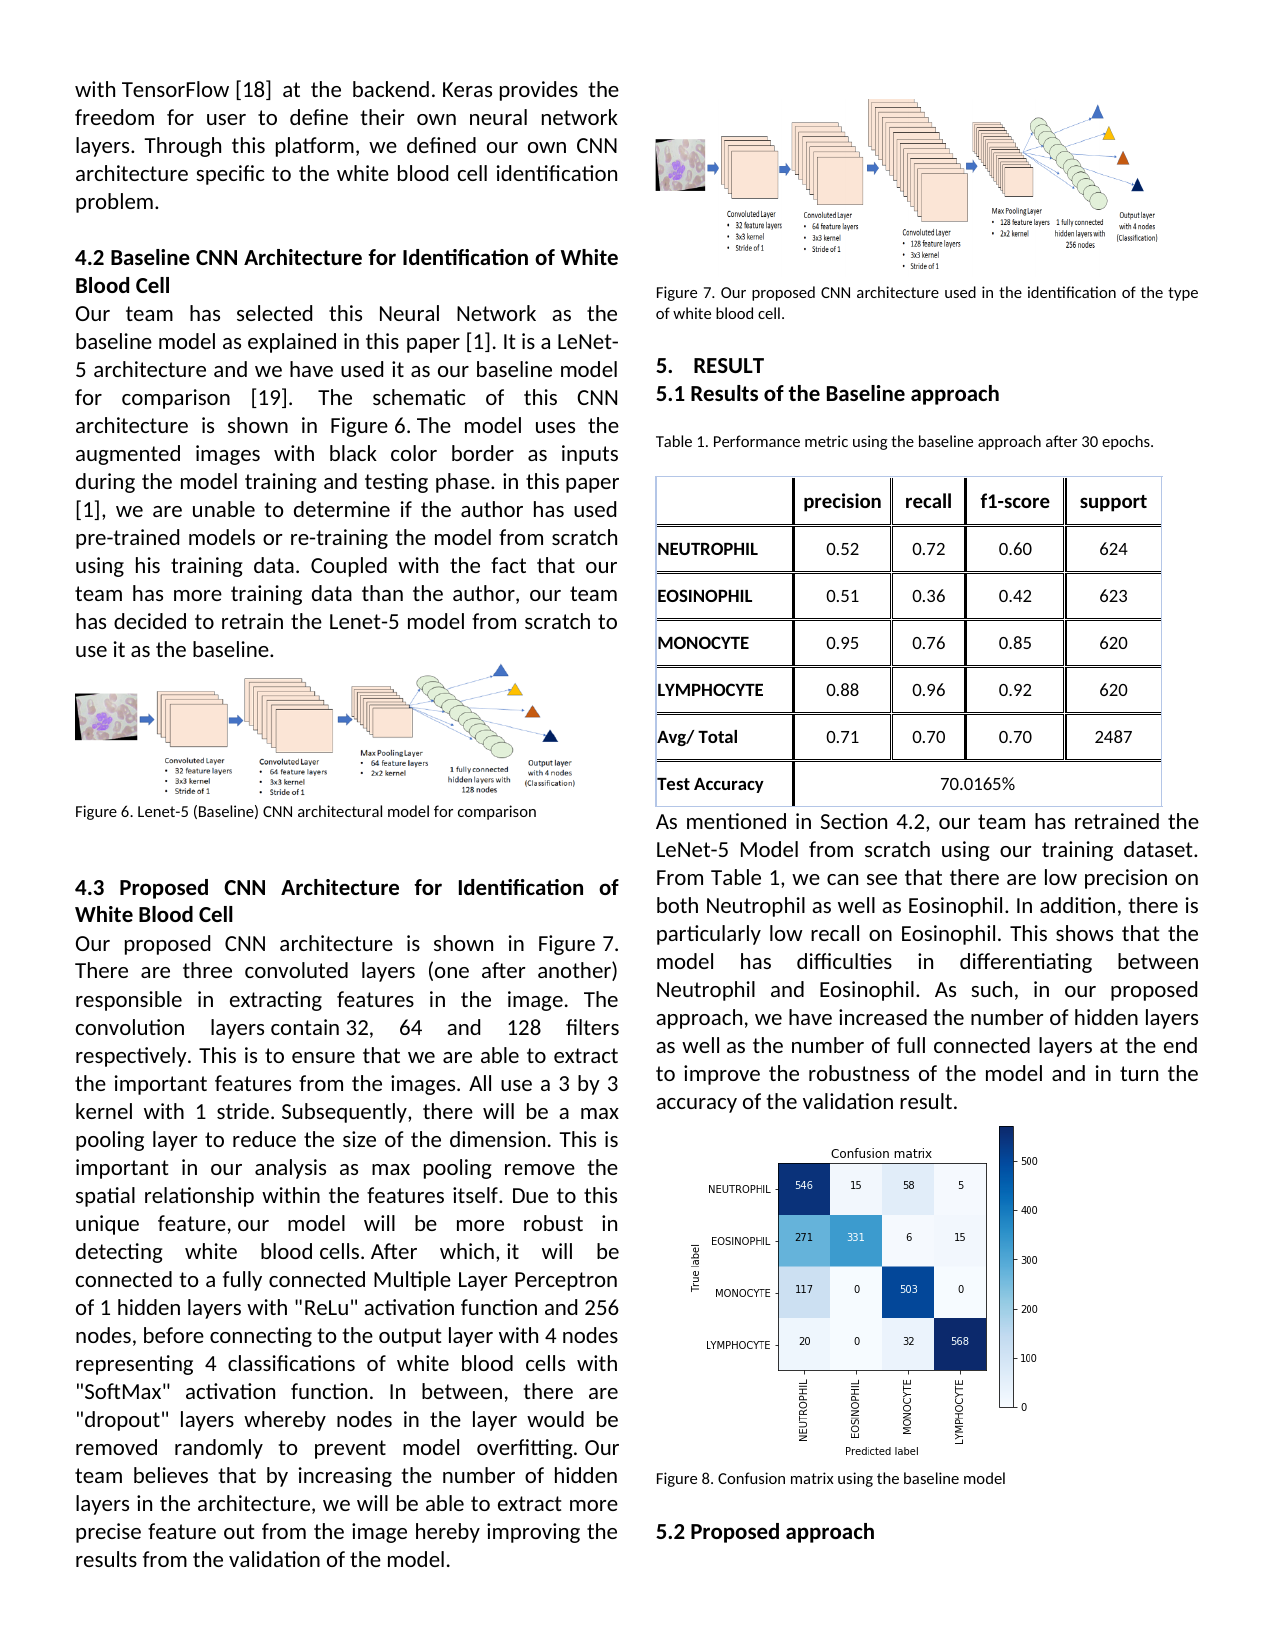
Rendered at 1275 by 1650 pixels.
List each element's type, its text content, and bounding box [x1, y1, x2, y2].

table_cell 0.36 [893, 574, 964, 618]
table_header [657, 477, 792, 524]
table_cell MONOCYTE [657, 621, 792, 664]
text Figure 7. Our proposed CNN architecture used in the identification of the type of white blood cell. [656, 283, 1200, 323]
table_cell Test Accuracy [657, 762, 792, 806]
table_header precision [795, 477, 890, 524]
table_cell 623 [1067, 574, 1161, 618]
text 4.3 Proposed CNN Architecture for Identification of White Blood Cell [75, 873, 619, 929]
table_cell 0.95 [795, 621, 890, 664]
table_cell 0.70 [893, 715, 964, 758]
table_cell 70.0165% [795, 762, 1161, 806]
table_cell 2487 [1067, 715, 1161, 758]
picture [655, 99, 1163, 277]
table_cell 0.70 [967, 715, 1063, 758]
table_cell 0.71 [795, 715, 890, 758]
table_cell 0.76 [893, 621, 964, 664]
text As mentioned in Section 4.2, our team has retrained the LeNet-5 Model from scratch using our training dataset. From Table 1, we can see that there are low precision on both Neutrophil as well as Eosinophil. In addition, there is particularly low recall on Eosinophil. This shows that the model has difficulties in differentiating between Neutrophil and Eosinophil. As such, in our proposed approach, we have increased the number of hidden layers as well as the number of full connected layers at the end to improve the robustness of the model and in turn the accuracy of the validation result. [656, 807, 1200, 1115]
table_cell 620 [1067, 621, 1161, 664]
text Figure 8. Confusion matrix using the baseline model [656, 1469, 1200, 1489]
table_cell 0.85 [967, 621, 1063, 664]
table_cell 0.72 [893, 527, 964, 571]
table_cell 0.88 [795, 668, 890, 712]
table_cell EOSINOPHIL [657, 574, 792, 618]
table_cell 0.60 [967, 527, 1063, 571]
table_cell 0.42 [967, 574, 1063, 618]
table_cell 0.96 [893, 668, 964, 712]
picture [655, 1115, 1083, 1469]
list RESULT [656, 351, 1200, 379]
text Our team has selected this Neural Network as the baseline model as explained in this paper . It is a LeNet-5 architecture and we have used it as our baseline model for comparison. The schematic of this CNN architecture is shown in Figure 6. The model uses the augmented images with black color border as inputs during the model training and testing phase. in this paper , we are unable to determine if the author has used pre-trained models or re-training the model from scratch using his training data. Coupled with the fact that our team has more training data than the author, our team has decided to retrain the Lenet-5 model from scratch to use it as the baseline. [75, 299, 619, 663]
table_cell NEUTROPHIL [657, 527, 792, 571]
text 5.1 Results of the Baseline approach [656, 379, 1200, 407]
table_header support [1067, 477, 1161, 524]
table_cell 0.92 [967, 668, 1063, 712]
text 5.2 Proposed approach [656, 1517, 1200, 1545]
table_cell Avg/ Total [657, 715, 792, 758]
table_cell 0.51 [795, 574, 890, 618]
table_cell 624 [1067, 527, 1161, 571]
picture [75, 663, 582, 802]
table_cell LYMPHOCYTE [657, 668, 792, 712]
table_header recall [893, 477, 964, 524]
table_header f1-score [967, 477, 1063, 524]
table_cell 620 [1067, 668, 1161, 712]
table_cell 0.52 [795, 527, 890, 571]
text Table 1. Performance metric using the baseline approach after 30 epochs. [656, 431, 1200, 452]
text 4.2 Baseline CNN Architecture for Identification of White Blood Cell [75, 243, 619, 299]
text Our proposed CNN architecture is shown in Figure 7. There are three convoluted layers (one after another) responsible in extracting features in the image. The convolution layers contain 32, 64 and 128 filters respectively. This is to ensure that we are able to extract the important features from the images. All use a 3 by 3 kernel with 1 stride. Subsequently, there will be a max pooling layer to reduce the size of the dimension. This is important in our analysis as max pooling remove the spatial relationship within the features itself. Due to this unique feature, our model will be more robust in detecting white blood cells. After which, it will be connected to a fully connected Multiple Layer Perceptron of 1 hidden layers with "ReLu" activation function and 256 nodes, before connecting to the output layer with 4 nodes representing 4 classifications of white blood cells with "SoftMax" activation function. In between, there are "dropout" layers whereby nodes in the layer would be removed randomly to prevent model overfitting. Our team believes that by increasing the number of hidden layers in the architecture, we will be able to extract more precise feature out from the image hereby improving the results from the validation of the model. [75, 929, 619, 1573]
